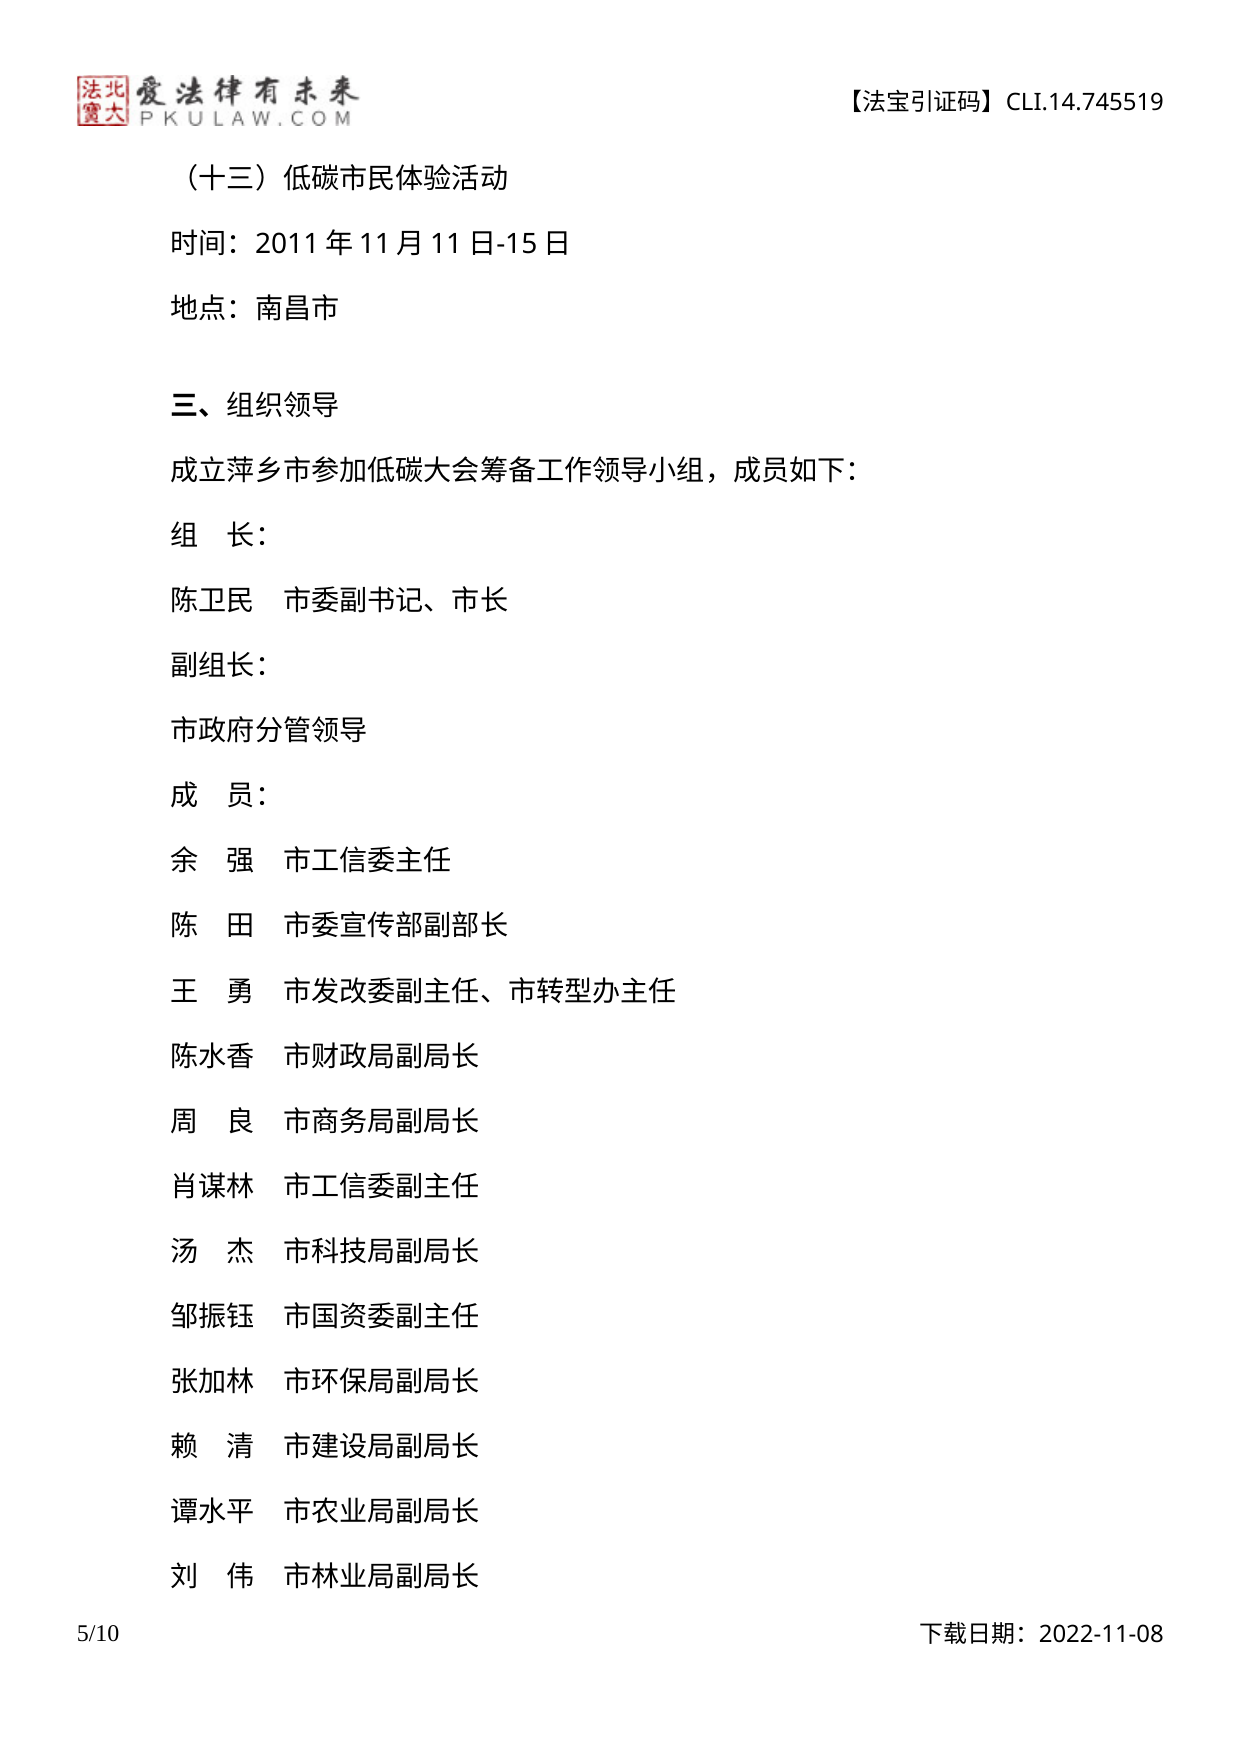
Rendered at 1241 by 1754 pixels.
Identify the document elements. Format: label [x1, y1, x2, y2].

text [114, 156, 1126, 327]
text [114, 382, 1126, 1595]
picture [76, 75, 361, 126]
